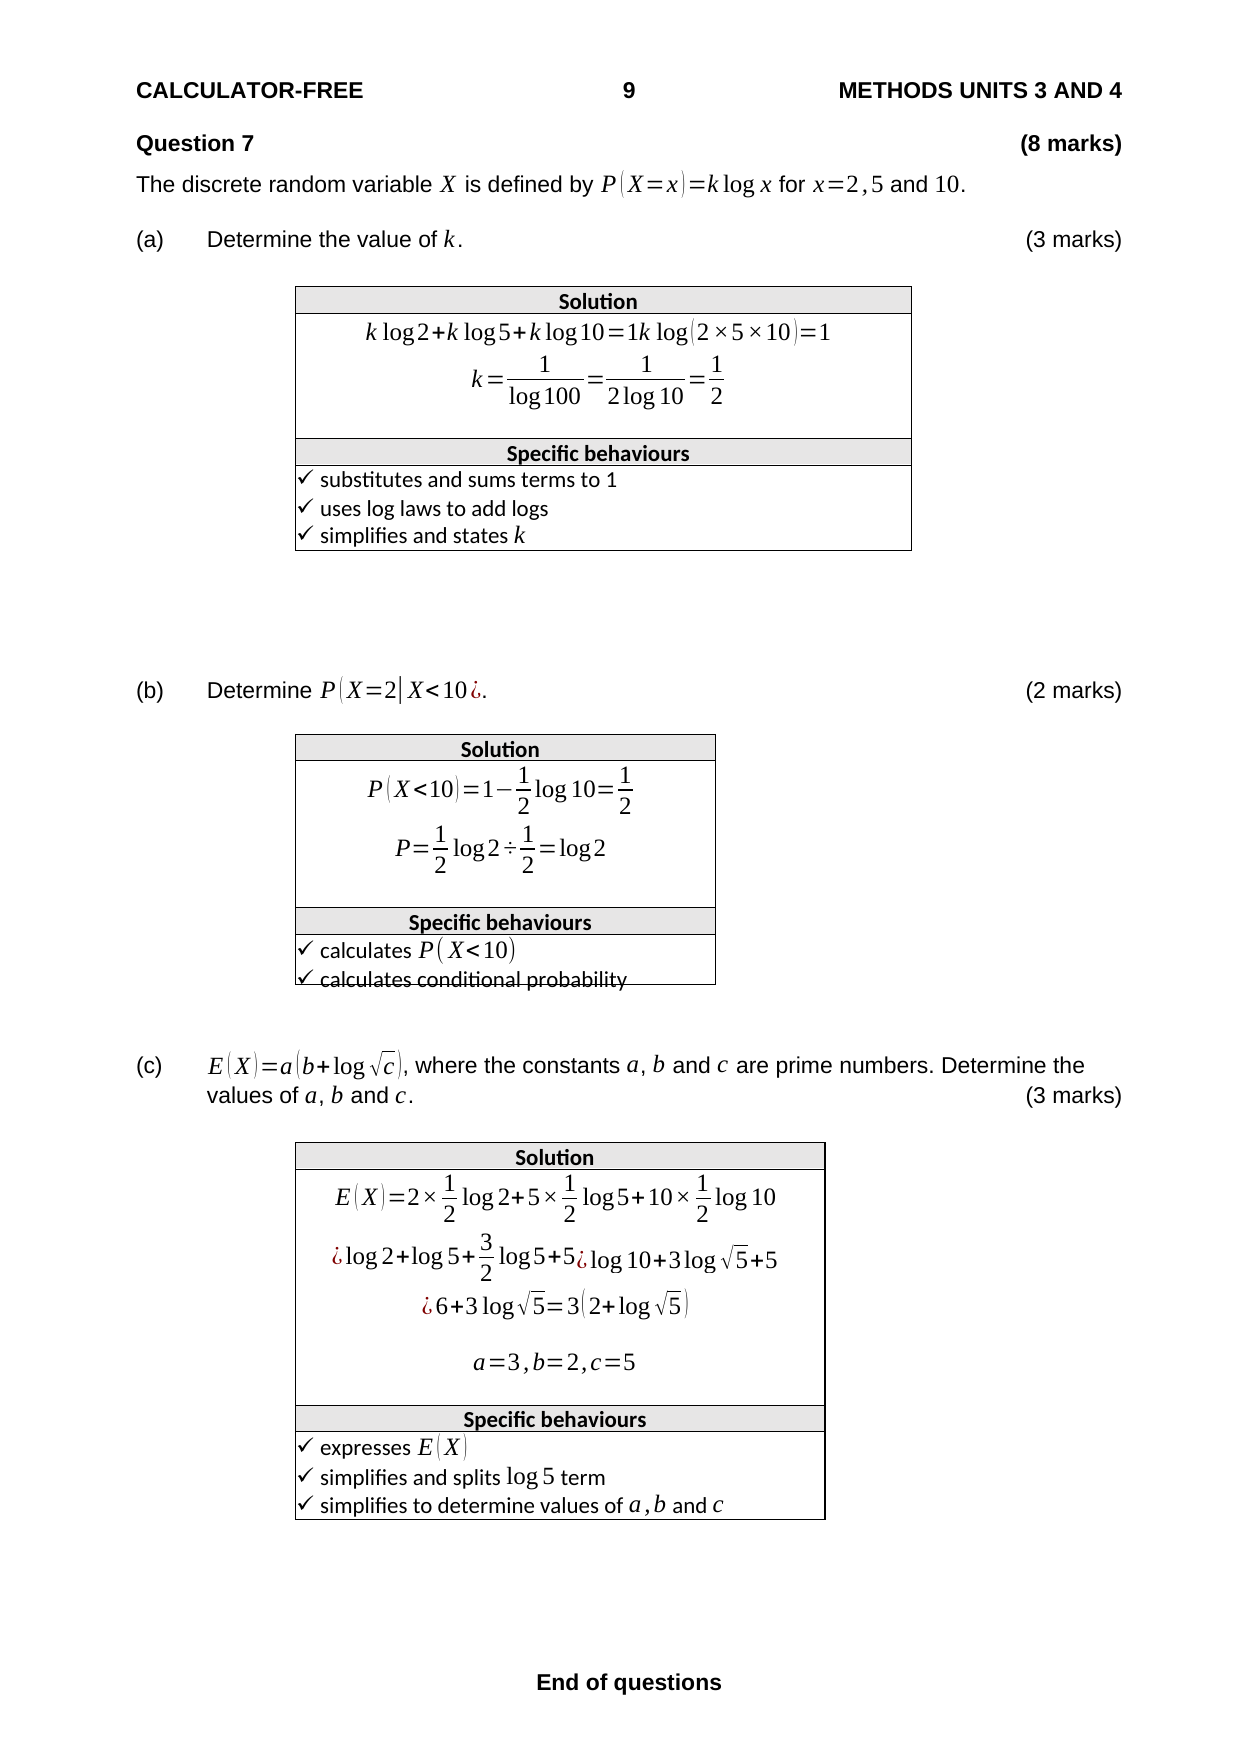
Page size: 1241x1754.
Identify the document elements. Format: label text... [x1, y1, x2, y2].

text (c) , where the constants , and are prime numbers. Determine the values of , and . (3 marks) [136, 1048, 1122, 1109]
text (a) Determine the value of . (3 marks) [136, 226, 1122, 253]
text The discrete random variable is defined by for and . [136, 169, 1122, 199]
text Question 7 (8 marks) [136, 130, 1122, 156]
text (b) Determine . (2 marks) [136, 675, 1122, 706]
